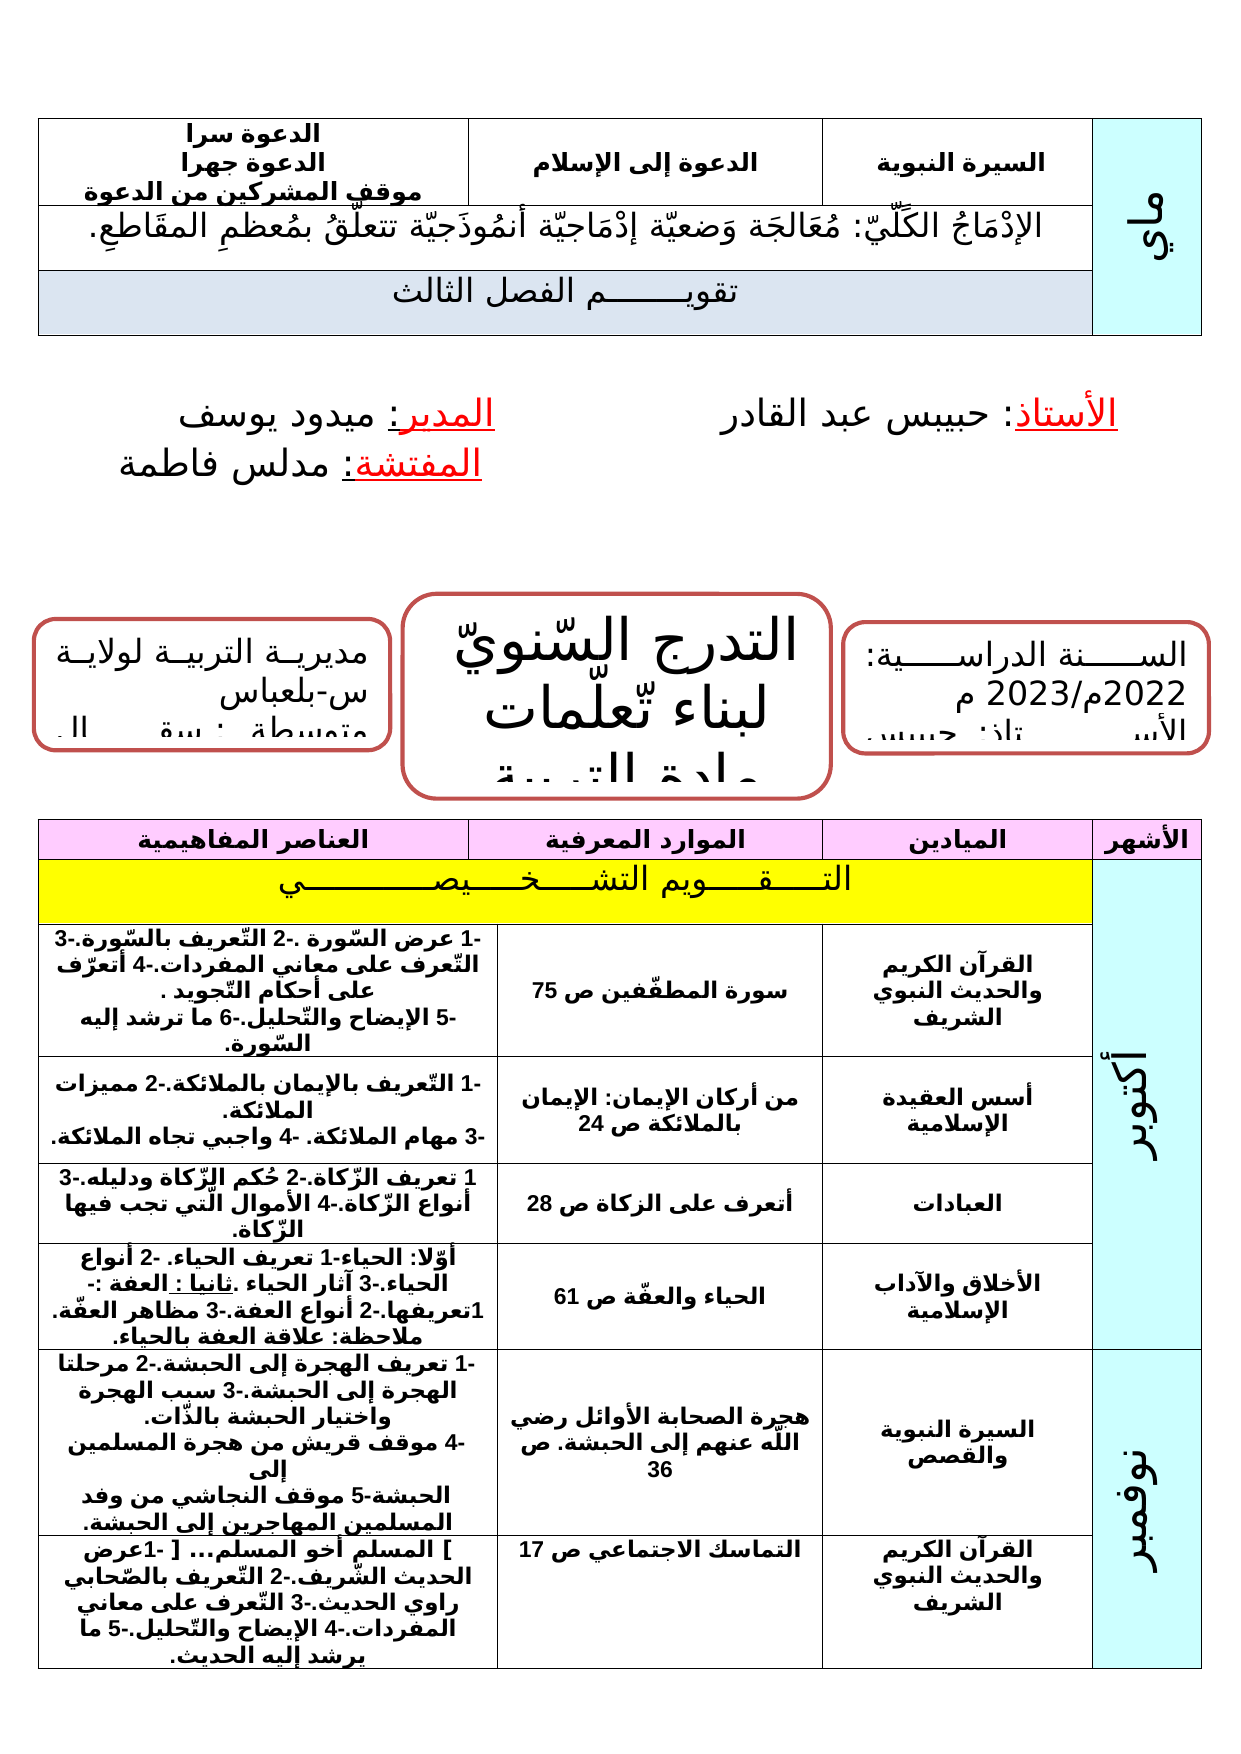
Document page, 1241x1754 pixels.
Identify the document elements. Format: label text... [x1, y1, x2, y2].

table_cell أتعرف على الزكاة ص 28 [498, 1164, 822, 1243]
table_cell الإدْمَاجُ الكًلّيّ: مُعَالجَة وَضعيّة إدْمَاجيّة أنمُوذَجيّة تتعلّقُ بمُعظمِ المقَاطعِ. [39, 206, 1092, 270]
table_cell العبادات [823, 1164, 1092, 1243]
table_header الموارد المعرفية [469, 820, 822, 859]
table_cell -1 تعريف الهجرة إلى الحبشة.-2 مرحلتا الهجرة إلى الحبشة.-3 سبب الهجرة واختيار الحبشة بالذّات. -4 موقف قريش من هجرة المسلمين إلى الحبشة-5 موقف النجاشي من وفد المسلمين المهاجرين إلى الحبشة. [39, 1350, 497, 1535]
table_cell -1 التّعريف بالإيمان بالملائكة.-2 مميزات الملائكة. -3 مهام الملائكة. -4 واجبي تجاه الملائكة. [39, 1057, 497, 1163]
table_cell من أركان الإيمان: الإيمان بالملائكة ص 24 [498, 1057, 822, 1163]
table_cell الدعوة سرا الدعوة جهرا موقف المشركين من الدعوة [39, 119, 468, 205]
table_cell أسس العقيدة الإسلامية [823, 1057, 1092, 1163]
table_cell تقويــــــــم الفصل الثالث [39, 271, 1092, 334]
table_cell نوفمبر [1093, 1350, 1201, 1668]
table_header الأشهر [1093, 820, 1201, 859]
table_cell القرآن الكريم والحديث النبوي الشريف [823, 1536, 1092, 1668]
table_cell سورة المطفّفين ص 75 [498, 925, 822, 1056]
table_cell أكتوبر [1093, 860, 1201, 1349]
table_cell ] المسلم أخو المسلم... [ -1عرض الحديث الشّريف.-2 التّعريف بالصّحابي راوي الحديث.-3 التّعرف على معاني المفردات.-4 الإيضاح والتّحليل.-5 ما يرشد إليه الحديث. [39, 1536, 497, 1668]
table_cell القرآن الكريم والحديث النبوي الشريف [823, 925, 1092, 1056]
table_cell 1 تعريف الزّكاة.-2 حُكم الزّكاة ودليله.-3 أنواع الزّكاة.-4 الأموال الّتي تجب فيها الزّكاة. [39, 1164, 497, 1243]
table_cell السيرة النبوية والقصص [823, 1350, 1092, 1535]
table_cell التماسك الاجتماعي ص 17 [498, 1536, 822, 1668]
table_cell هجرة الصحابة الأوائل رضي اللّه عنهم إلى الحبشة. ص 36 [498, 1350, 822, 1535]
table_cell الأخلاق والآداب الإسلامية [823, 1244, 1092, 1349]
table_header الميادين [823, 820, 1092, 859]
table_cell التـــــقـــــويم التشـــــخـــــيصـــــــــــــي [39, 860, 1092, 923]
table_cell السيرة النبوية [823, 119, 1092, 205]
table_cell أوّلا: الحياء-1 تعريف الحياء. -2 أنواع الحياء.-3 آثار الحياء .ثانيا : العفة :-1تعريفها.-2 أنواع العفة.-3 مظاهر العفّة. ملاحظة: علاقة العفة بالحياء. [39, 1244, 497, 1349]
text الأستاذ: حبيبس عبد القادر المدير: ميدود يوسف المفتشة: مدلس فاطمة [118, 391, 1122, 485]
table_cell الحياء والعفّة ص 61 [498, 1244, 822, 1349]
table_cell -1 عرض السّورة .-2 التّعريف بالسّورة.-3 التّعرف على معاني المفردات.-4 أتعرّف على أحكام التّجويد . -5 الإيضاح والتّحليل.-6 ما ترشد إليه السّورة. [39, 925, 497, 1056]
table_cell ماي [1093, 119, 1201, 334]
table_cell الدعوة إلى الإسلام [469, 119, 822, 205]
table_header العناصر المفاهيمية [39, 820, 468, 859]
